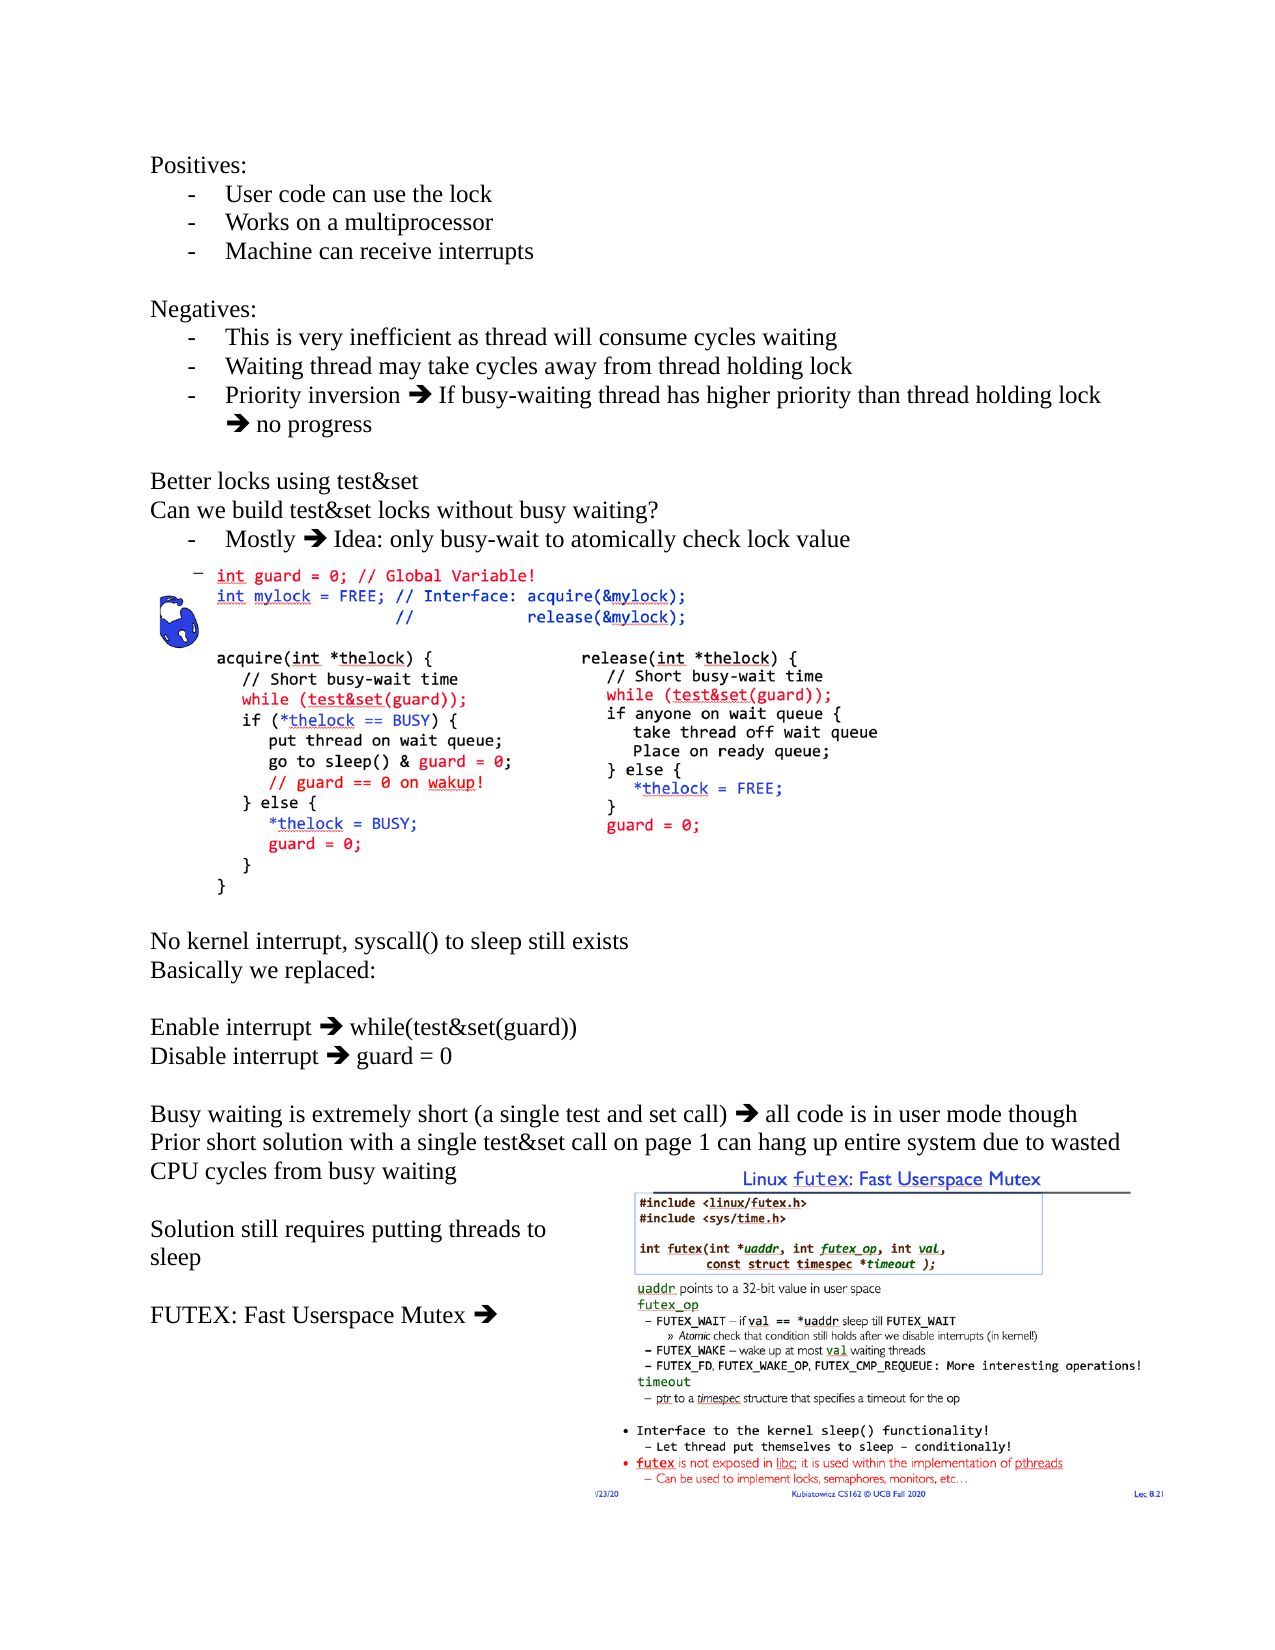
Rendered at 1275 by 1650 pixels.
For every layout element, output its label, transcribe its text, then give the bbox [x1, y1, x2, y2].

text Enable interrupt while(test&set(guard)) [150, 1012, 1125, 1041]
list Works on a multiprocessor [187, 207, 1125, 236]
list Waiting thread may take cycles away from thread holding lock [187, 351, 1125, 380]
text Busy waiting is extremely short (a single test and set call) all code is in user mode though [150, 1099, 1125, 1127]
list Mostly Idea: only busy-wait to atomically check lock value [187, 524, 1125, 552]
picture [158, 565, 899, 901]
text Negatives: [150, 294, 1125, 322]
text Can we build test&set locks without busy waiting? [150, 495, 1125, 524]
text Positives: [150, 150, 1125, 179]
list Priority inversion If busy-waiting thread has higher priority than thread holding lock no progress [187, 380, 1125, 437]
text Solution still requires putting threads to sleep [150, 1214, 593, 1271]
text Better locks using test&set [150, 466, 1125, 495]
text FUTEX: Fast Userspace Mutex [150, 1300, 593, 1329]
text Disable interrupt guard = 0 [150, 1041, 1125, 1070]
text No kernel interrupt, syscall() to sleep still exists [150, 926, 1125, 955]
picture [593, 1163, 1192, 1497]
list User code can use the lock [187, 179, 1125, 207]
list Machine can receive interrupts [187, 236, 1125, 265]
text Basically we replaced: [150, 955, 1125, 984]
list This is very inefficient as thread will consume cycles waiting [187, 322, 1125, 351]
text Prior short solution with a single test&set call on page 1 can hang up entire system due to wasted CPU cycles from busy waiting [150, 1127, 1125, 1185]
